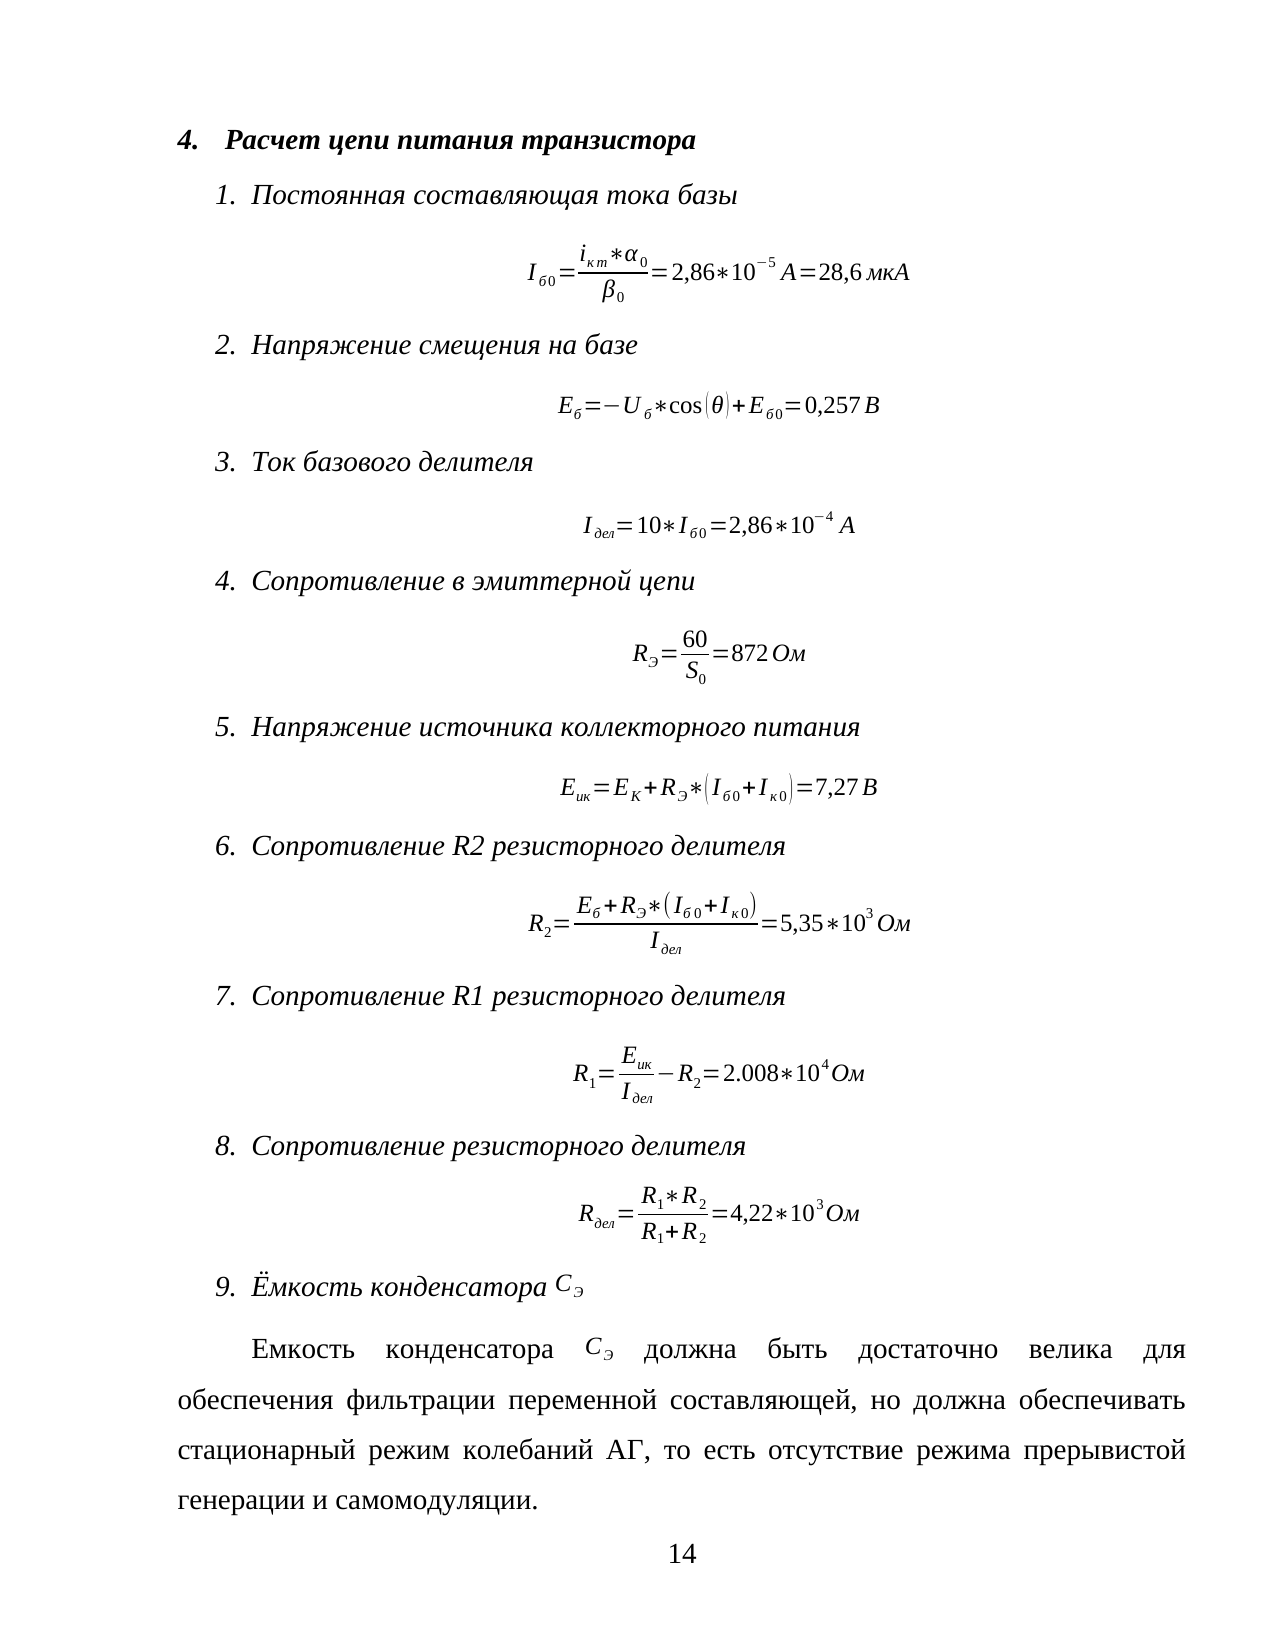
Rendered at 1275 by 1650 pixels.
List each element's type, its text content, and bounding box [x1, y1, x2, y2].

subtitle Сопротивление R1 резисторного делителя [215, 978, 1186, 1012]
subtitle Сопротивление R2 резисторного делителя [215, 828, 1186, 861]
subtitle Ёмкость конденсатора [215, 1269, 1186, 1302]
subtitle Постоянная составляющая тока базы [215, 177, 1186, 210]
subtitle Ток базового делителя [215, 444, 1186, 478]
text Емкость конденсатора должна быть достаточно велика для обеспечения фильтрации переменной составляющей, но должна обеспечивать стационарный режим колебаний АГ, то есть отсутствие режима прерывистой генерации и самомодуляции. [177, 1331, 1186, 1516]
subtitle Сопротивление резисторного делителя [215, 1128, 1186, 1162]
subtitle Сопротивление в эмиттерной цепи [215, 563, 1186, 596]
subtitle Напряжение смещения на базе [215, 327, 1186, 360]
subtitle Расчет цепи питания транзистора [177, 122, 1186, 156]
subtitle Напряжение источника коллекторного питания [215, 709, 1186, 743]
